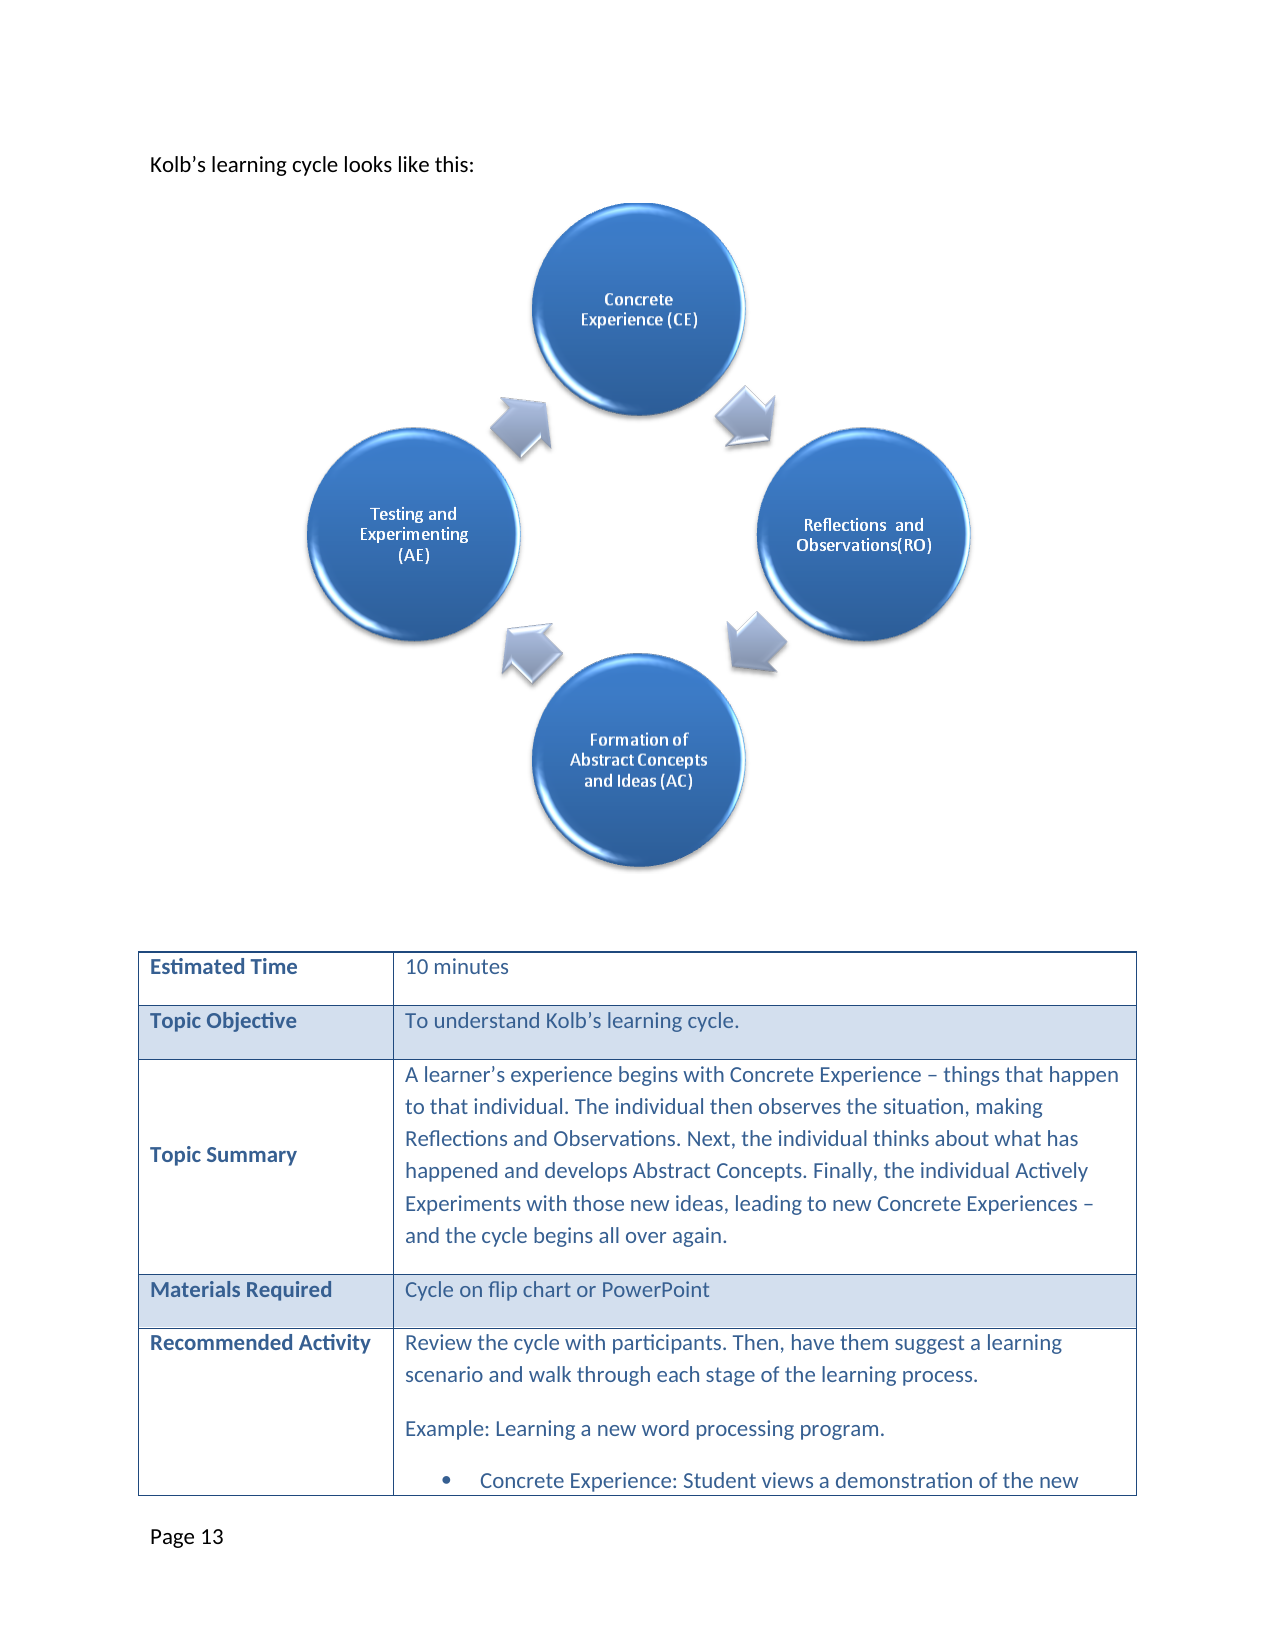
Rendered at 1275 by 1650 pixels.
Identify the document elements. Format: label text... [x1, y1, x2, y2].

table_cell Topic Objective [139, 1006, 393, 1059]
table_cell A learner’s experience begins with Concrete Experience – things that happen to that individual. The individual then observes the situation, making Reflections and Observations. Next, the individual thinks about what has happened and develops Abstract Concepts. Finally, the individual Actively Experiments with those new ideas, leading to new Concrete Experiences – and the cycle begins all over again. [394, 1060, 1136, 1274]
table_cell To understand Kolb’s learning cycle. [394, 1006, 1136, 1059]
table_header 10 minutes [394, 953, 1136, 1005]
table_cell Cycle on flip chart or PowerPoint [394, 1275, 1136, 1327]
text Kolb’s learning cycle looks like this: [150, 150, 1125, 178]
table_cell Topic Summary [139, 1060, 393, 1274]
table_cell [394, 1329, 1136, 1495]
table_cell Materials Required [139, 1275, 393, 1327]
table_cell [139, 1329, 393, 1495]
table_header Estimated Time [139, 953, 393, 1005]
picture [301, 203, 976, 874]
